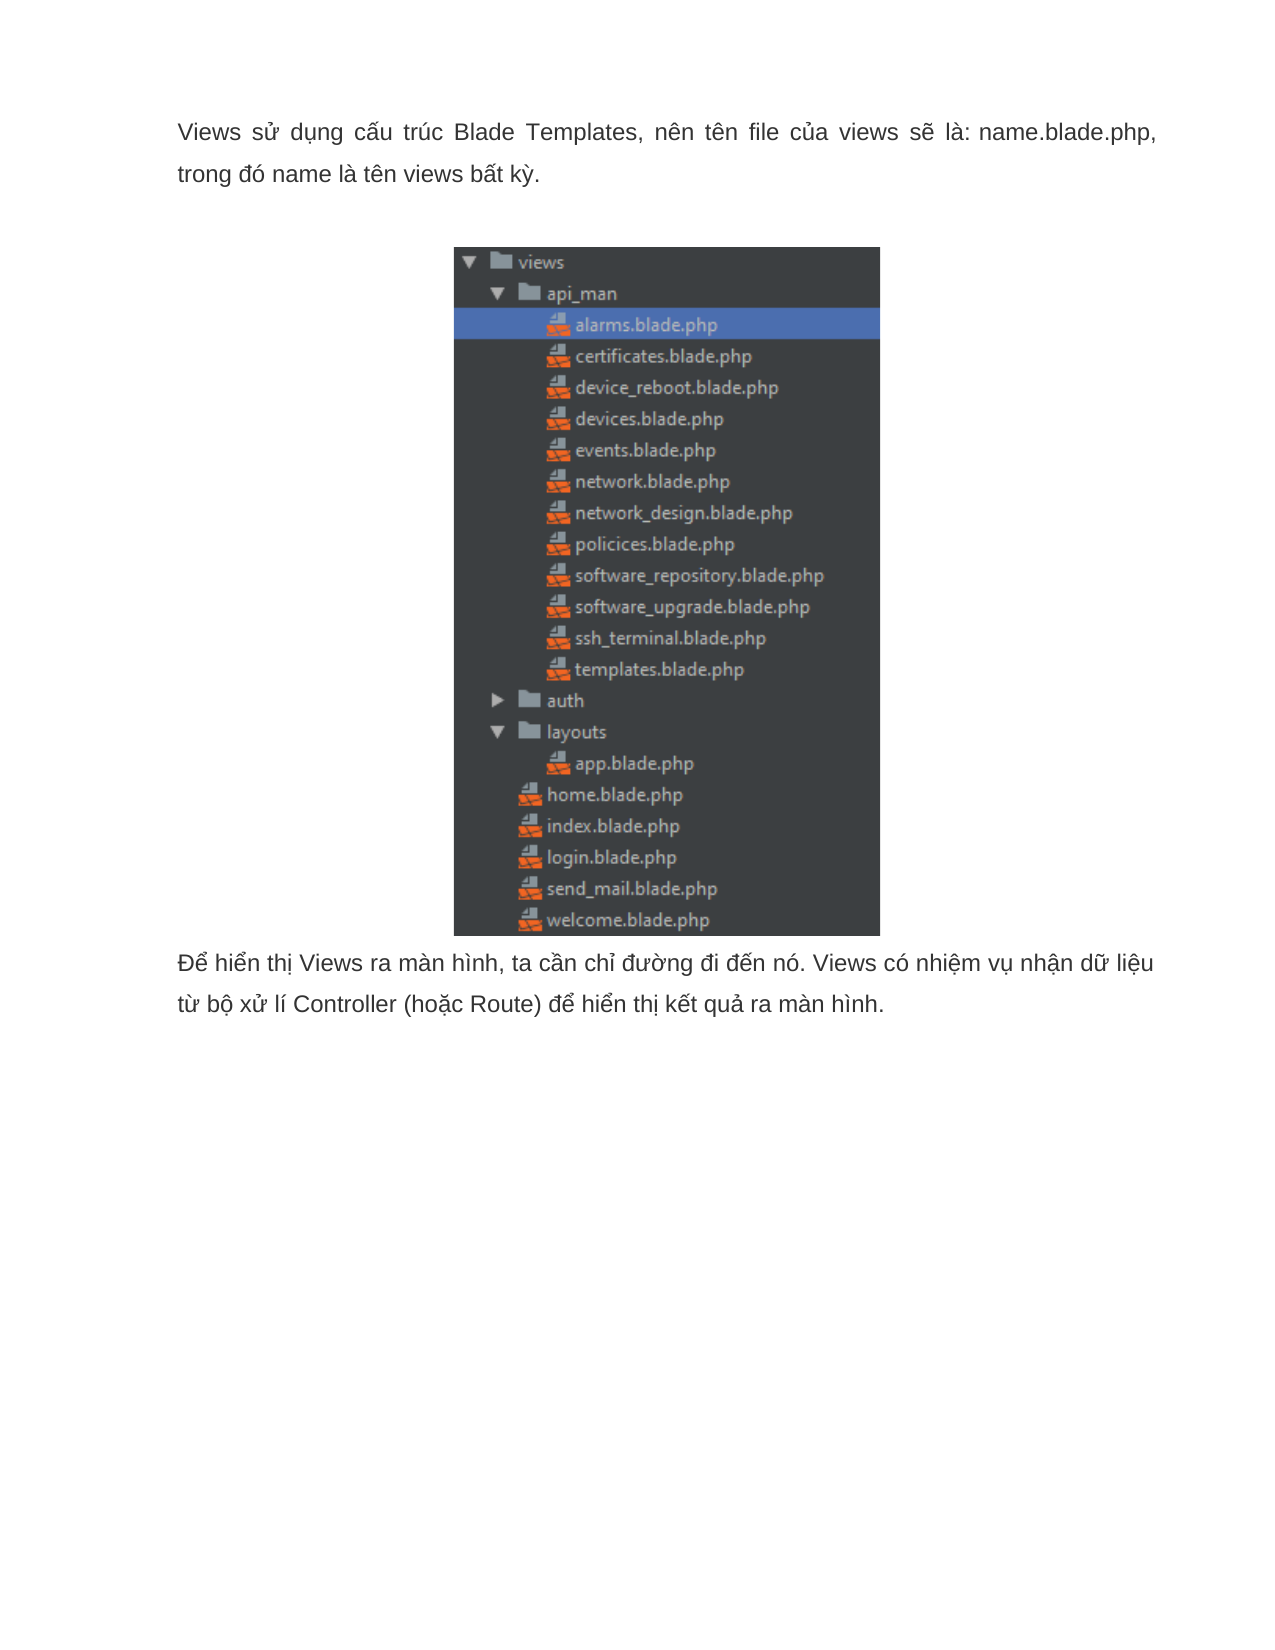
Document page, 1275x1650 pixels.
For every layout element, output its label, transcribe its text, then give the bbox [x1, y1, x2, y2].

text Views sử dụng cấu trúc Blade Templates, nên tên file của views sẽ là: name.blade.php, trong đó name là tên views bất kỳ. [177, 118, 1157, 187]
picture [453, 247, 881, 936]
text Để hiển thị Views ra màn hình, ta cần chỉ đường đi đến nó. Views có nhiệm vụ nhận dữ liệu từ bộ xử lí Controller (hoặc Route) để hiển thị kết quả ra màn hình. [177, 949, 1157, 1018]
